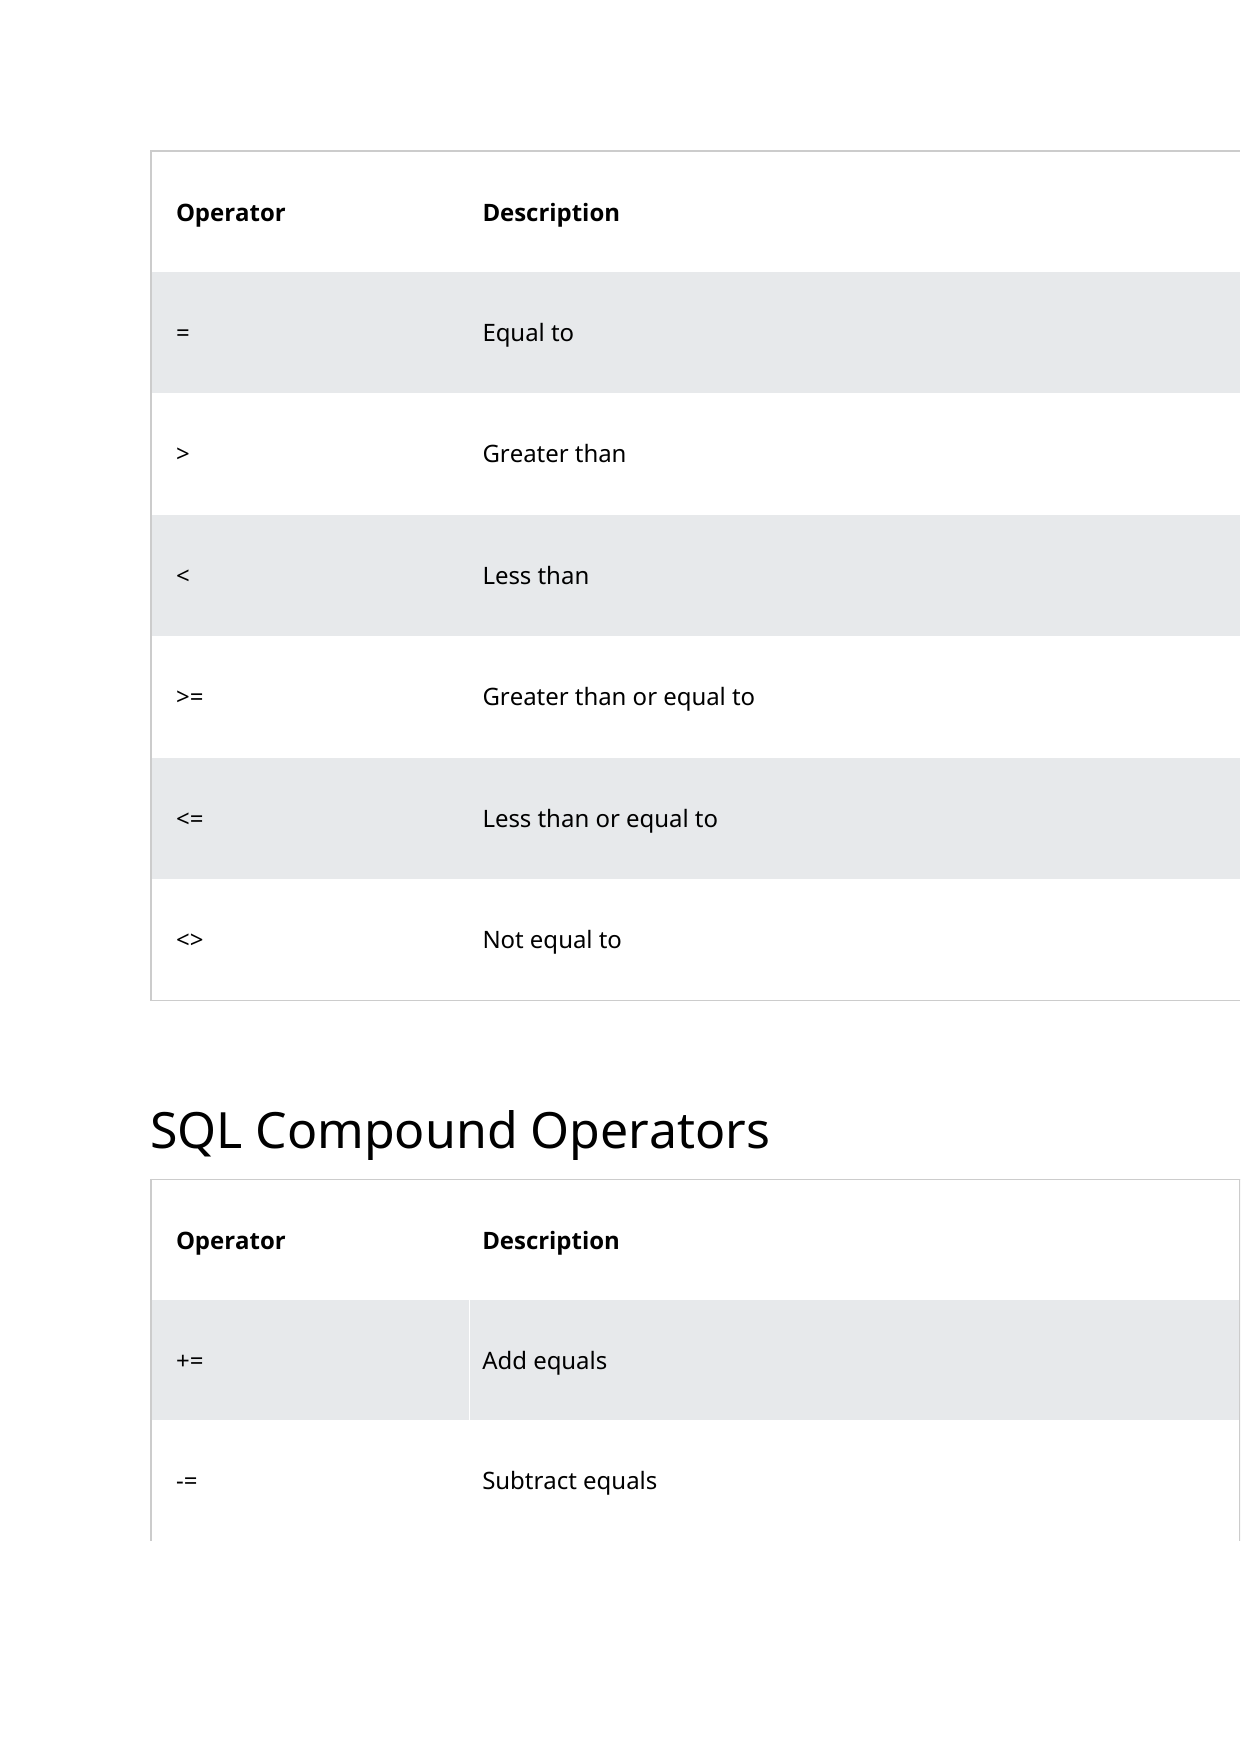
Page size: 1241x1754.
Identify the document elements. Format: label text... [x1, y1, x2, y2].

text SQL Compound Operators [150, 1095, 1090, 1163]
table_cell Less than [470, 515, 1240, 636]
table_cell Greater than [470, 393, 1240, 515]
table_header Description [470, 1180, 1239, 1300]
table_cell Not equal to [470, 880, 1240, 999]
table_cell < [152, 515, 470, 636]
table_cell >= [152, 636, 470, 758]
table_cell > [152, 393, 470, 515]
table_cell -= [152, 1420, 469, 1541]
table_header Description [470, 152, 1240, 272]
table_cell Equal to [470, 272, 1240, 393]
table_cell Subtract equals [470, 1420, 1239, 1541]
table_header Operator [152, 1180, 469, 1300]
table_cell Add equals [470, 1300, 1239, 1420]
table_cell Greater than or equal to [470, 636, 1240, 758]
table_cell <> [152, 880, 470, 999]
table_cell = [152, 272, 470, 393]
table_cell Less than or equal to [470, 758, 1240, 879]
table_cell += [152, 1300, 469, 1420]
table_header Operator [152, 152, 470, 272]
table_cell <= [152, 758, 470, 879]
